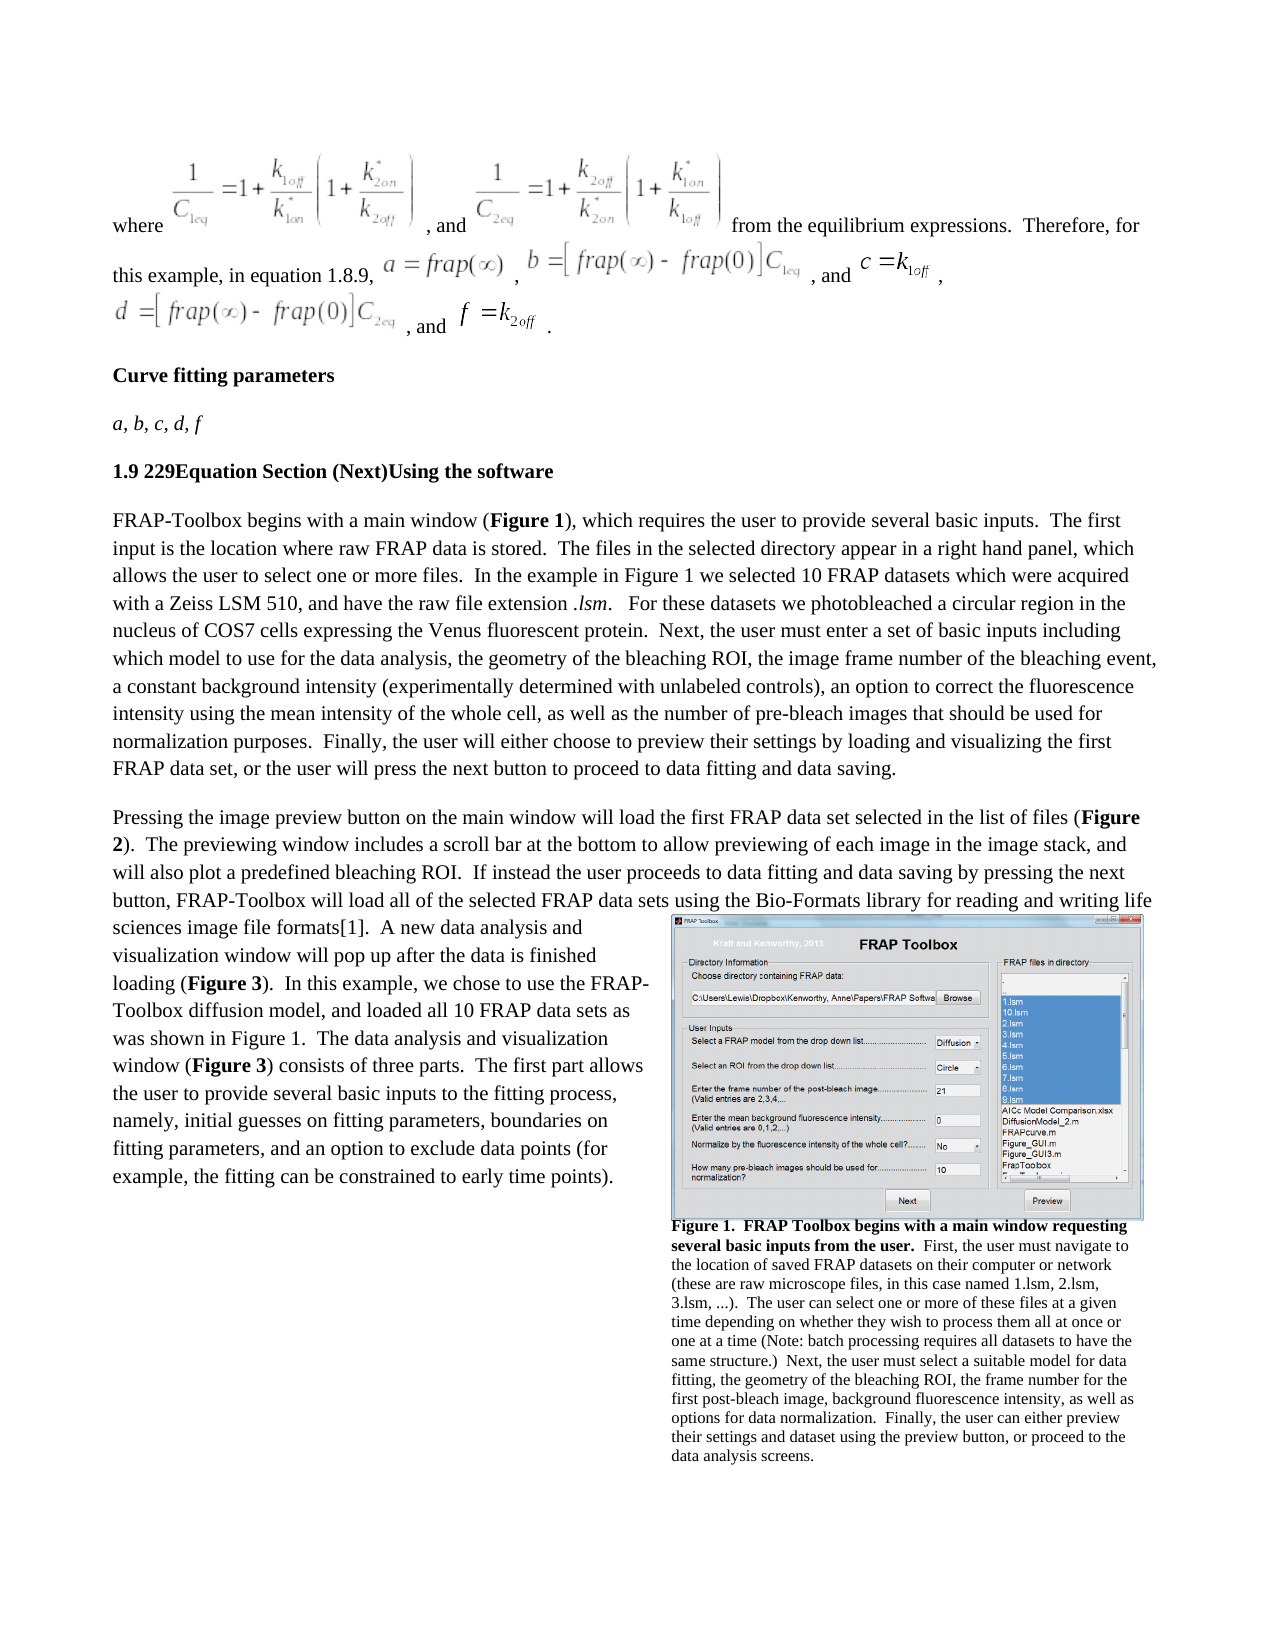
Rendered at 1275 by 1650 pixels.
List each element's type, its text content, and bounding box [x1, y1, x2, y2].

text 1.9 Using the software [112, 459, 1162, 483]
picture [671, 914, 1144, 1221]
text where , and from the equilibrium expressions. Therefore, for this example, in equation 1.8.9, , , and , , and . [112, 150, 1162, 338]
text a, b, c, d, f [112, 411, 1162, 435]
text Curve fitting parameters [112, 363, 1162, 387]
text FRAP-Toolbox begins with a main window (Figure 1), which requires the user to provide several basic inputs. The first input is the location where raw FRAP data is stored. The files in the selected directory appear in a right hand panel, which allows the user to select one or more files. In the example in Figure 1 we selected 10 FRAP datasets which were acquired with a Zeiss LSM 510, and have the raw file extension .lsm. For these datasets we photobleached a circular region in the nucleus of COS7 cells expressing the Venus fluorescent protein. Next, the user must enter a set of basic inputs including which model to use for the data analysis, the geometry of the bleaching ROI, the image frame number of the bleaching event, a constant background intensity (experimentally determined with unlabeled controls), an option to correct the fluorescence intensity using the mean intensity of the whole cell, as well as the number of pre-bleach images that should be used for normalization purposes. Finally, the user will either choose to preview their settings by loading and visualizing the first FRAP data set, or the user will press the next button to proceed to data fitting and data saving. [112, 508, 1162, 780]
